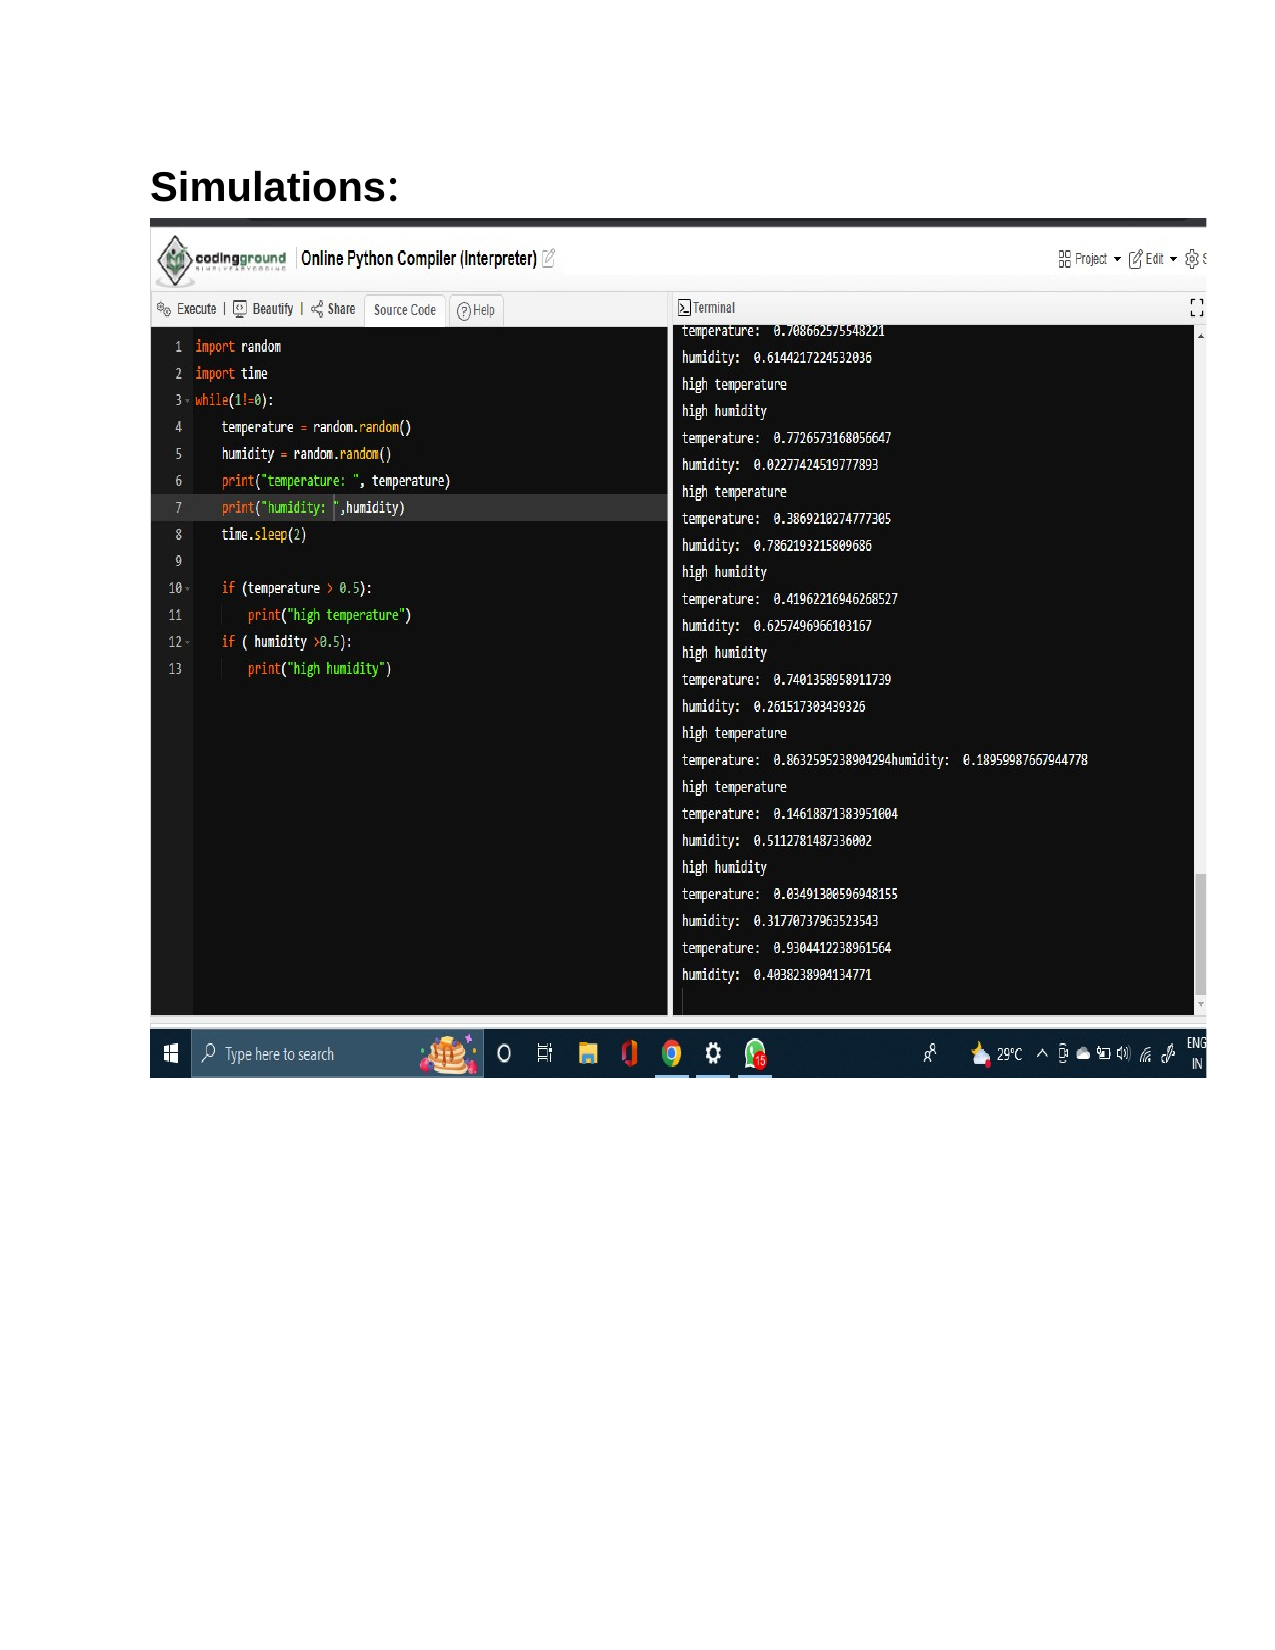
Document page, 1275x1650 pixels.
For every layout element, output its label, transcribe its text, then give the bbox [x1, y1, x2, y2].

text Simulations: [150, 152, 1225, 213]
picture [150, 218, 1207, 1078]
